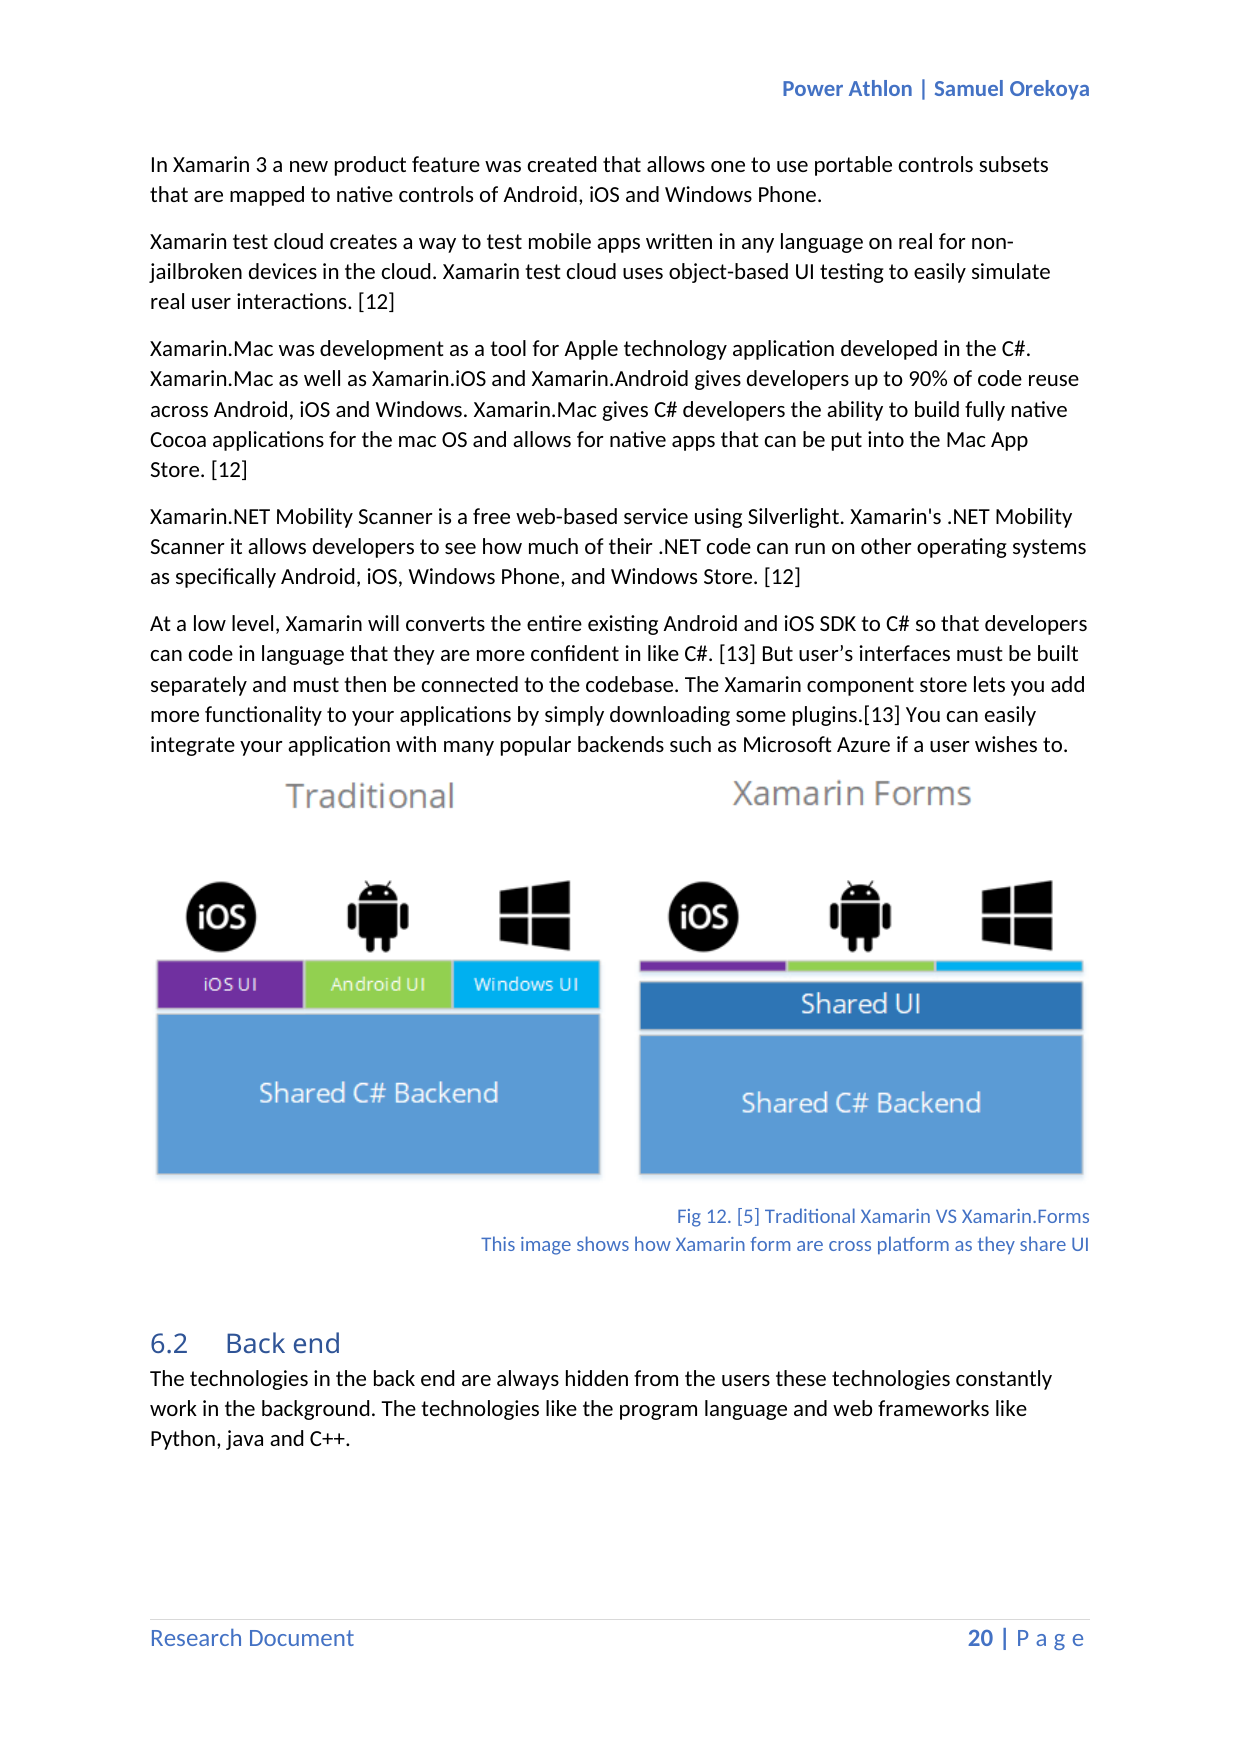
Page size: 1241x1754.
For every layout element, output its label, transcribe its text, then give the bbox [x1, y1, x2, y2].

text This image shows how Xamarin form are cross platform as they share UI [150, 1231, 1090, 1256]
text The technologies in the back end are always hidden from the users these technologies constantly work in the background. The technologies like the program language and web frameworks like Python, java and C++. [150, 1364, 1090, 1453]
text Fig 12. [5] Traditional Xamarin VS Xamarin.Forms [150, 1203, 1090, 1229]
text In Xamarin 3 a new product feature was created that allows one to use portable controls subsets that are mapped to native controls of Android, iOS and Windows Phone. [150, 150, 1090, 208]
text Xamarin.NET Mobility Scanner is a free web-based service using Silverlight. Xamarin's .NET Mobility Scanner it allows developers to see how much of their .NET code can run on other operating systems as specifically Android, iOS, Windows Phone, and Windows Store. [12] [150, 502, 1090, 591]
text Xamarin.Mac was development as a tool for Apple technology application developed in the C#. Xamarin.Mac as well as Xamarin.iOS and Xamarin.Android gives developers up to 90% of code reuse across Android, iOS and Windows. Xamarin.Mac gives C# developers the ability to build fully native Cocoa applications for the mac OS and allows for native apps that can be put into the Mac App Store. [12] [150, 334, 1090, 483]
subtitle Back end [150, 1324, 1090, 1361]
text Xamarin test cloud creates a way to test mobile apps written in any language on real for non-jailbroken devices in the cloud. Xamarin test cloud uses object-based UI testing to easily simulate real user interactions. [12] [150, 227, 1090, 316]
picture [150, 760, 1091, 1185]
text At a low level, Xamarin will converts the entire existing Android and iOS SDK to C# so that developers can code in language that they are more confident in like C#. [13] But user’s interfaces must be built separately and must then be connected to the codebase. The Xamarin component store lets you add more functionality to your applications by simply downloading some plugins.[13] You can easily integrate your application with many popular backends such as Microsoft Azure if a user wishes to. [150, 609, 1090, 758]
